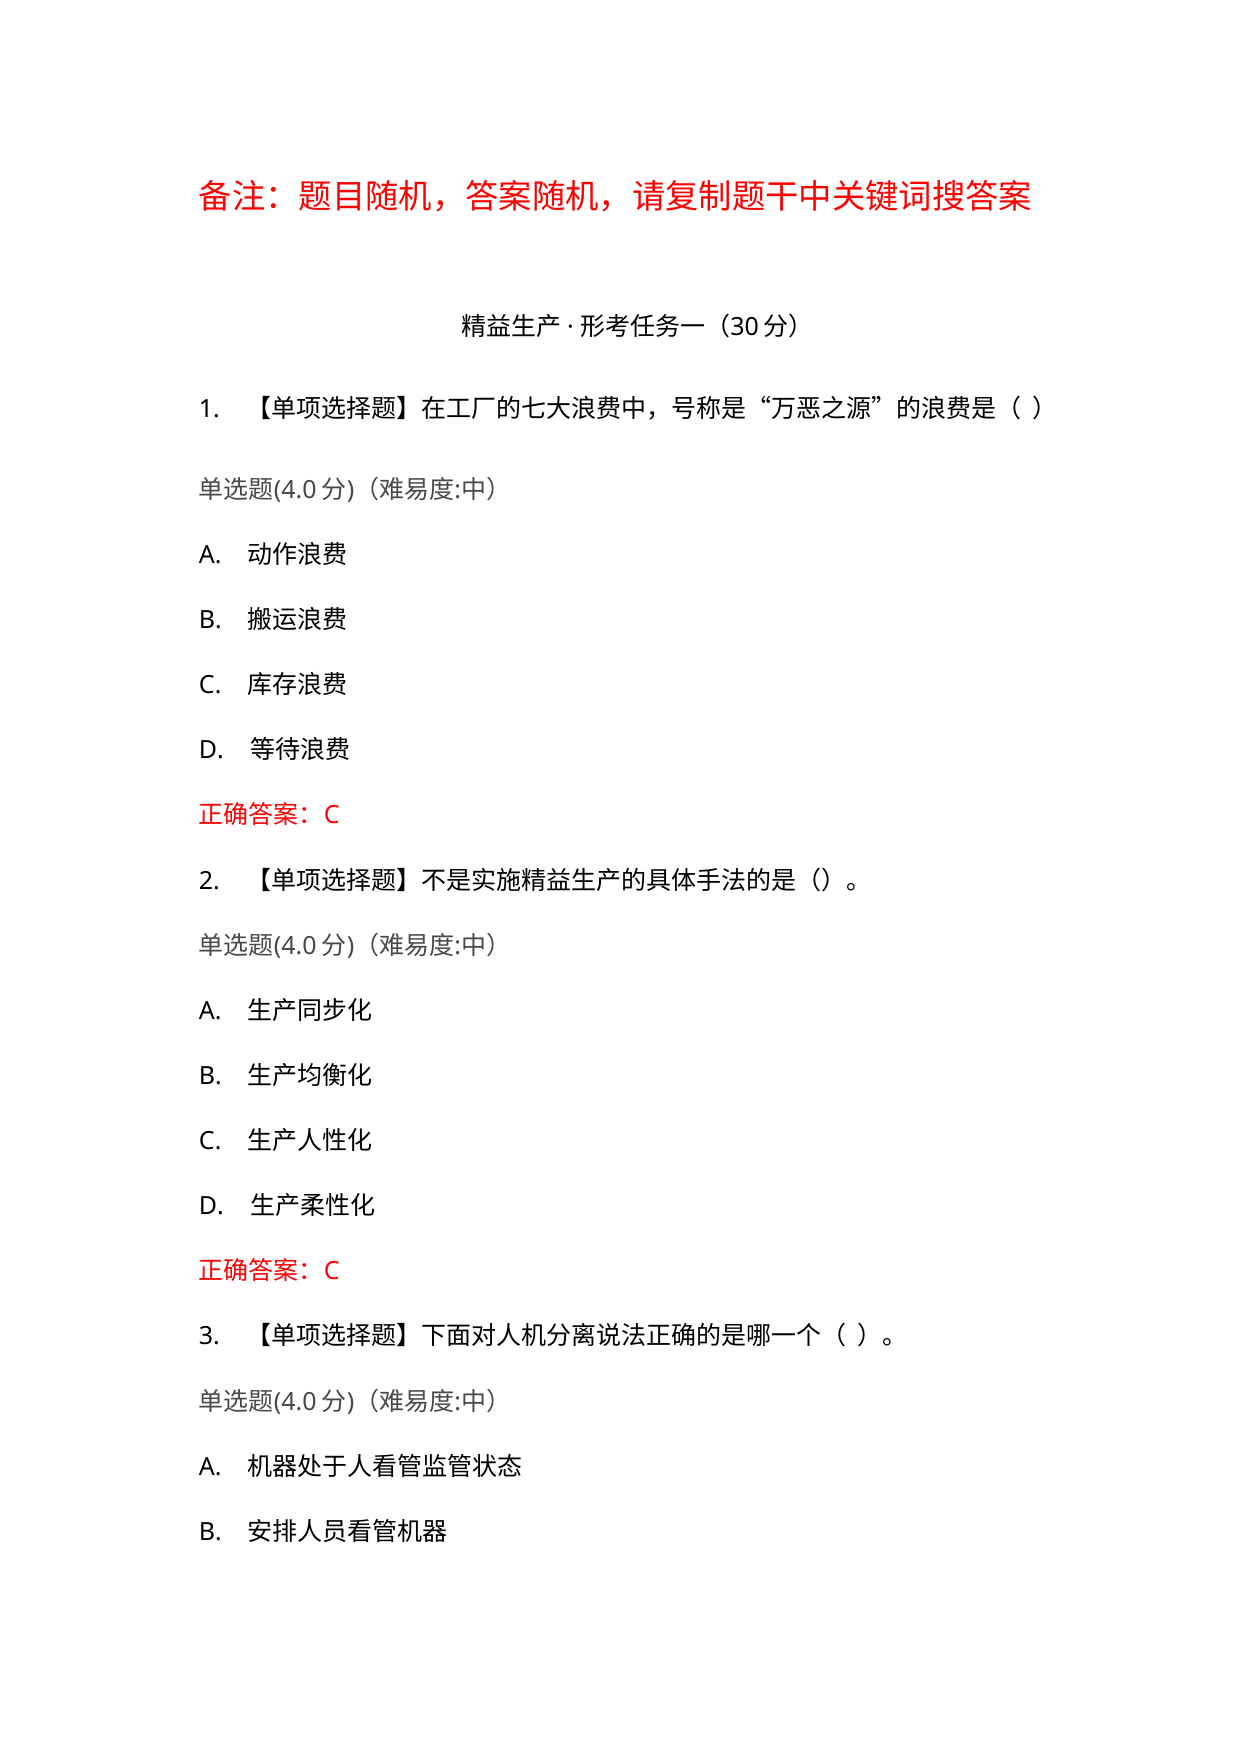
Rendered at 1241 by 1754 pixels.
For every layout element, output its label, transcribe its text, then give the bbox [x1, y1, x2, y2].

table_header 备注：题目随机，答案随机，请复制题干中关键词搜答案 [188, 162, 1087, 227]
table_cell C. 库存浪费 [188, 650, 1087, 715]
table_cell B. 搬运浪费 [188, 585, 1087, 650]
table_cell D. 生产柔性化 [188, 1171, 1087, 1236]
table_cell 正确答案：C [188, 780, 1087, 845]
table_cell 2. 【单项选择题】不是实施精益生产的具体手法的是（）。 [188, 845, 1087, 911]
table_cell 正确答案：C [188, 1236, 1087, 1301]
table_cell 3. 【单项选择题】下面对人机分离说法正确的是哪一个（ ）。 [188, 1301, 1087, 1367]
table_cell B. 生产均衡化 [188, 1041, 1087, 1106]
table_cell 1. 【单项选择题】在工厂的七大浪费中，号称是“万恶之源”的浪费是（ ） [188, 357, 1087, 455]
table_cell B. 安排人员看管机器 [188, 1497, 1087, 1562]
table_cell 精益生产 · 形考任务一（30分） [188, 227, 1087, 357]
table_cell A. 动作浪费 [188, 520, 1087, 585]
table_cell 单选题(4.0分)（难易度:中） [188, 455, 1087, 520]
table_cell A. 生产同步化 [188, 976, 1087, 1041]
table_cell 单选题(4.0分)（难易度:中） [188, 1367, 1087, 1432]
table_cell 单选题(4.0分)（难易度:中） [188, 911, 1087, 976]
table_cell A. 机器处于人看管监管状态 [188, 1432, 1087, 1497]
table_cell C. 生产人性化 [188, 1106, 1087, 1171]
table_cell D. 等待浪费 [188, 715, 1087, 780]
